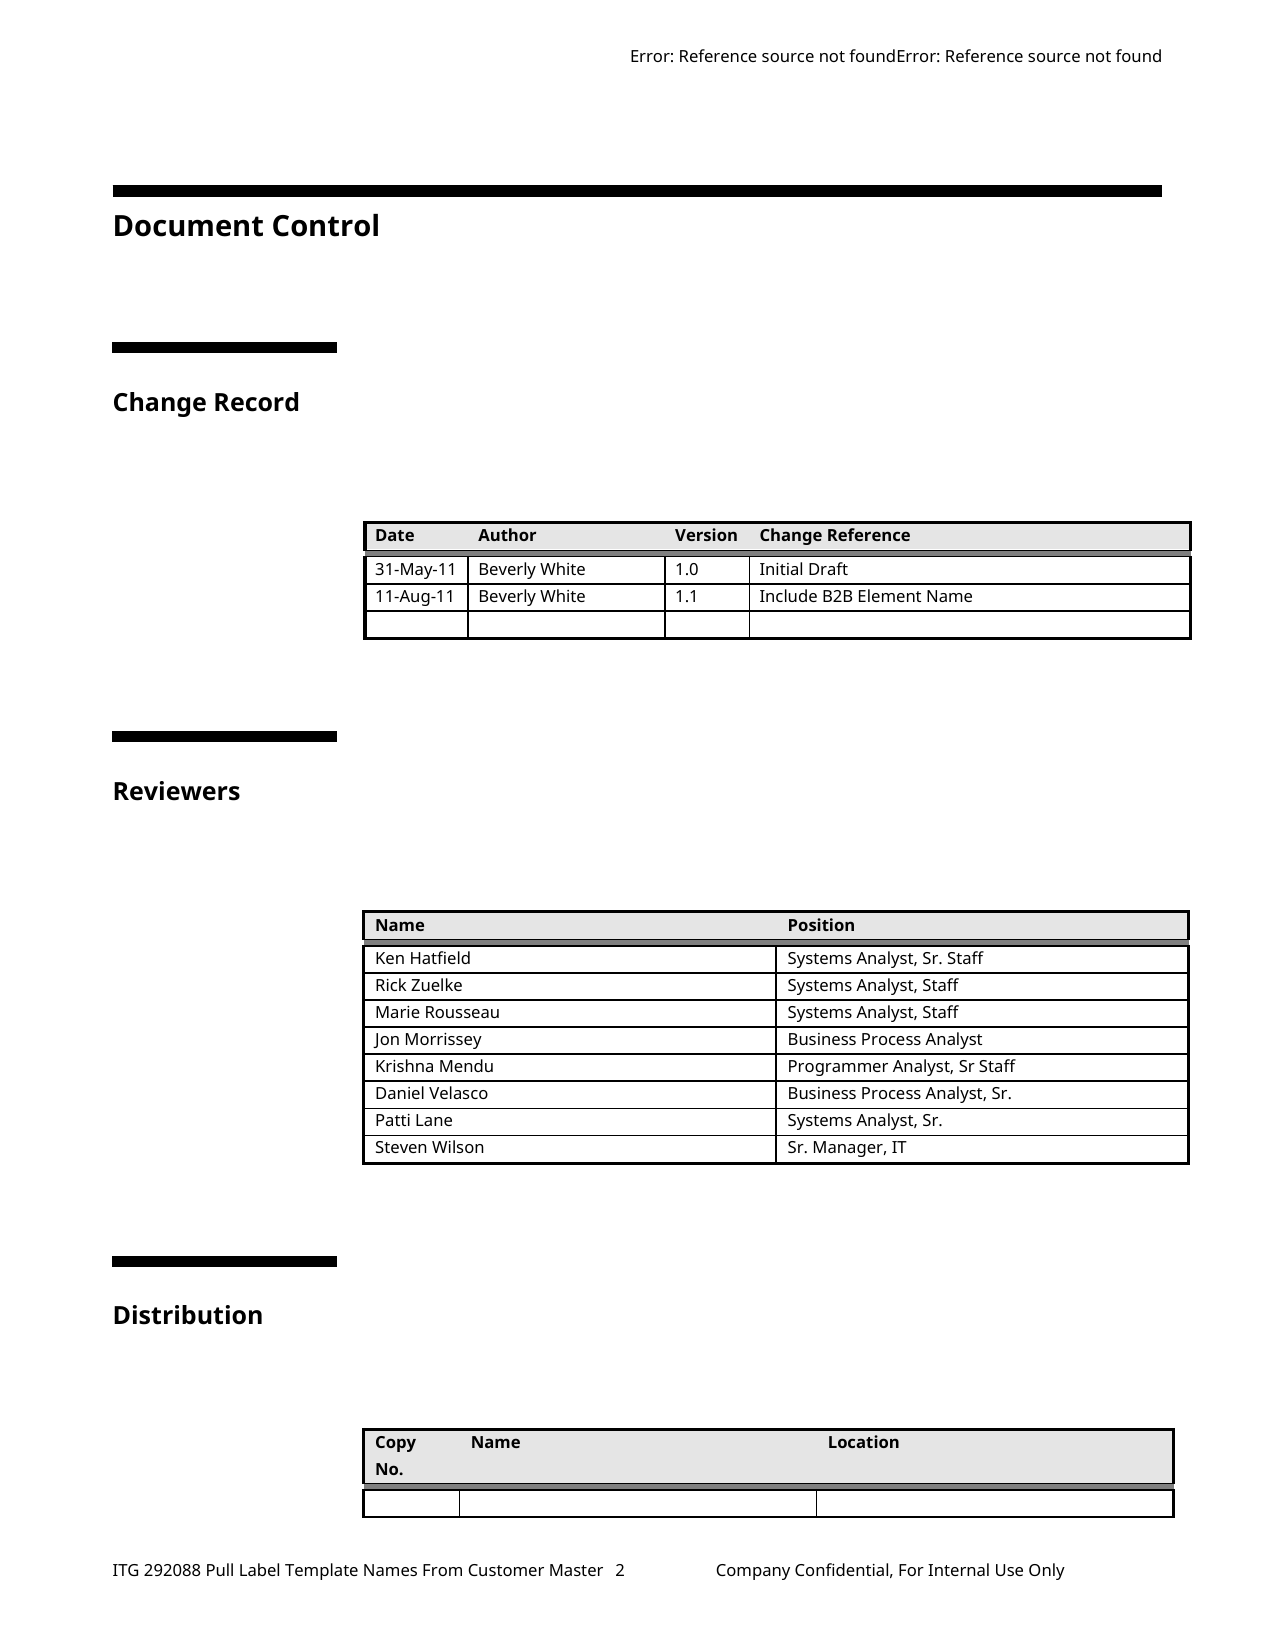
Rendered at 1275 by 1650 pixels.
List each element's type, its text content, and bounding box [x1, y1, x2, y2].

table_cell Systems Analyst, Staff [777, 1001, 1187, 1026]
text Change Record [112, 384, 1162, 418]
table_cell Marie Rousseau [365, 1001, 775, 1026]
table_cell [816, 1484, 1174, 1489]
table_header Date [367, 524, 468, 549]
table_cell Daniel Velasco [365, 1082, 775, 1107]
subtitle Document Control [112, 186, 1162, 245]
table_cell Krishna Mendu [365, 1055, 775, 1080]
table_header Version [665, 524, 749, 549]
table_header Name [365, 913, 776, 939]
table_cell [459, 1484, 816, 1489]
table_cell [460, 1491, 816, 1516]
table_cell Systems Analyst, Sr. [777, 1109, 1187, 1134]
table_cell [776, 940, 1189, 945]
table_cell [749, 551, 1191, 556]
table_cell [364, 1484, 459, 1489]
table_header Name [459, 1431, 816, 1483]
table_cell [365, 551, 468, 556]
table_cell 1.1 [666, 585, 749, 610]
table_cell [750, 612, 1189, 637]
table_cell Business Process Analyst [777, 1028, 1187, 1053]
table_cell 1.0 [666, 557, 749, 583]
table_cell 31-May-11 [367, 557, 467, 583]
table_header Location [816, 1431, 1172, 1483]
table_cell [666, 612, 749, 637]
table_cell Jon Morrissey [365, 1028, 775, 1053]
table_cell [365, 1491, 459, 1516]
table_cell Rick Zuelke [365, 974, 775, 999]
table_cell Initial Draft [750, 557, 1189, 583]
table_header Author [468, 524, 665, 549]
table_cell Patti Lane [365, 1109, 775, 1134]
table_cell [817, 1491, 1172, 1516]
table_cell [469, 612, 664, 637]
table_cell Sr. Manager, IT [777, 1136, 1187, 1162]
table_header Change Reference [749, 524, 1189, 549]
table_cell [367, 612, 467, 637]
table_header Copy No. [365, 1431, 459, 1483]
text Reviewers [112, 773, 1162, 807]
table_cell Include B2B Element Name [750, 585, 1189, 610]
table_cell Business Process Analyst, Sr. [777, 1082, 1187, 1107]
text Distribution [112, 1298, 1162, 1332]
table_cell [468, 551, 665, 556]
table_cell Steven Wilson [365, 1136, 775, 1162]
table_header Position [776, 913, 1187, 939]
table_cell 11-Aug-11 [367, 585, 467, 610]
table_cell [665, 551, 749, 556]
table_cell Systems Analyst, Sr. Staff [777, 947, 1187, 972]
table_cell Ken Hatfield [365, 947, 775, 972]
table_cell Beverly White [469, 557, 664, 583]
table_cell Systems Analyst, Staff [777, 974, 1187, 999]
table_cell [364, 940, 776, 945]
table_cell Beverly White [469, 585, 664, 610]
table_cell Programmer Analyst, Sr Staff [777, 1055, 1187, 1080]
